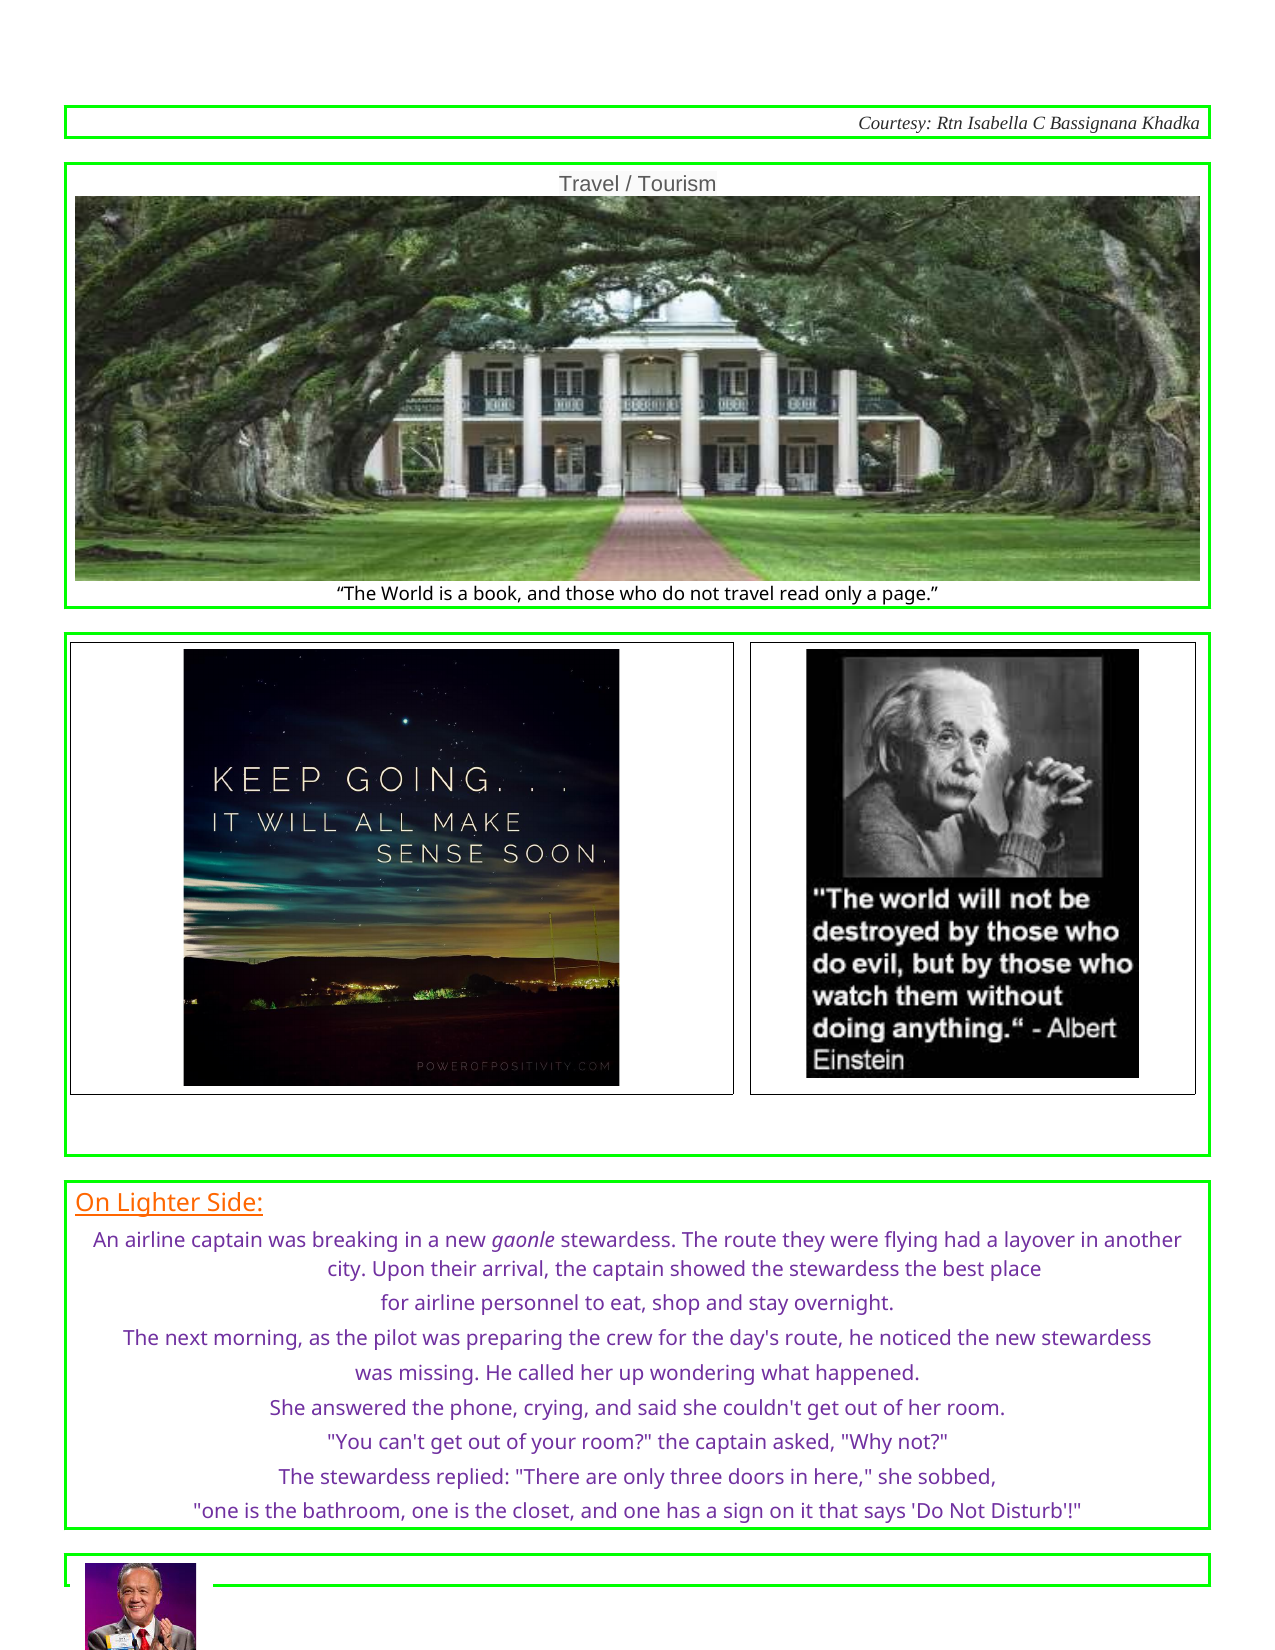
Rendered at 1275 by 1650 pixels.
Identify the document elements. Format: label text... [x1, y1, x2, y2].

picture [183, 649, 620, 1086]
text On Lighter Side: [67, 1183, 1208, 1219]
text She answered the phone, crying, and said she couldn't get out of her room. [67, 1387, 1208, 1421]
text was missing. He called her up wondering what happened. [67, 1353, 1208, 1386]
text for airline personnel to eat, shop and stay overnight. [67, 1283, 1208, 1317]
text "You can't get out of your room?" the captain asked, "Why not?" [67, 1422, 1208, 1456]
picture [85, 1563, 197, 1650]
text The next morning, as the pilot was preparing the crew for the day's route, he noticed the new stewardess [67, 1318, 1208, 1352]
text Travel / Tourism [67, 165, 1208, 196]
picture [75, 196, 1200, 581]
text Courtesy: Rtn Isabella C Bassignana Khadka [67, 108, 1208, 136]
text The stewardess replied: "There are only three doors in here," she sobbed, [67, 1457, 1208, 1490]
text “The World is a book, and those who do not travel read only a page.” [67, 571, 1208, 606]
text An airline captain was breaking in a new gaonle stewardess. The route they were flying had a layover in another city. Upon their arrival, the captain showed the stewardess the best place [67, 1220, 1208, 1282]
text "one is the bathroom, one is the closet, and one has a sign on it that says 'Do Not Disturb'!" [67, 1491, 1208, 1527]
picture [806, 649, 1139, 1078]
